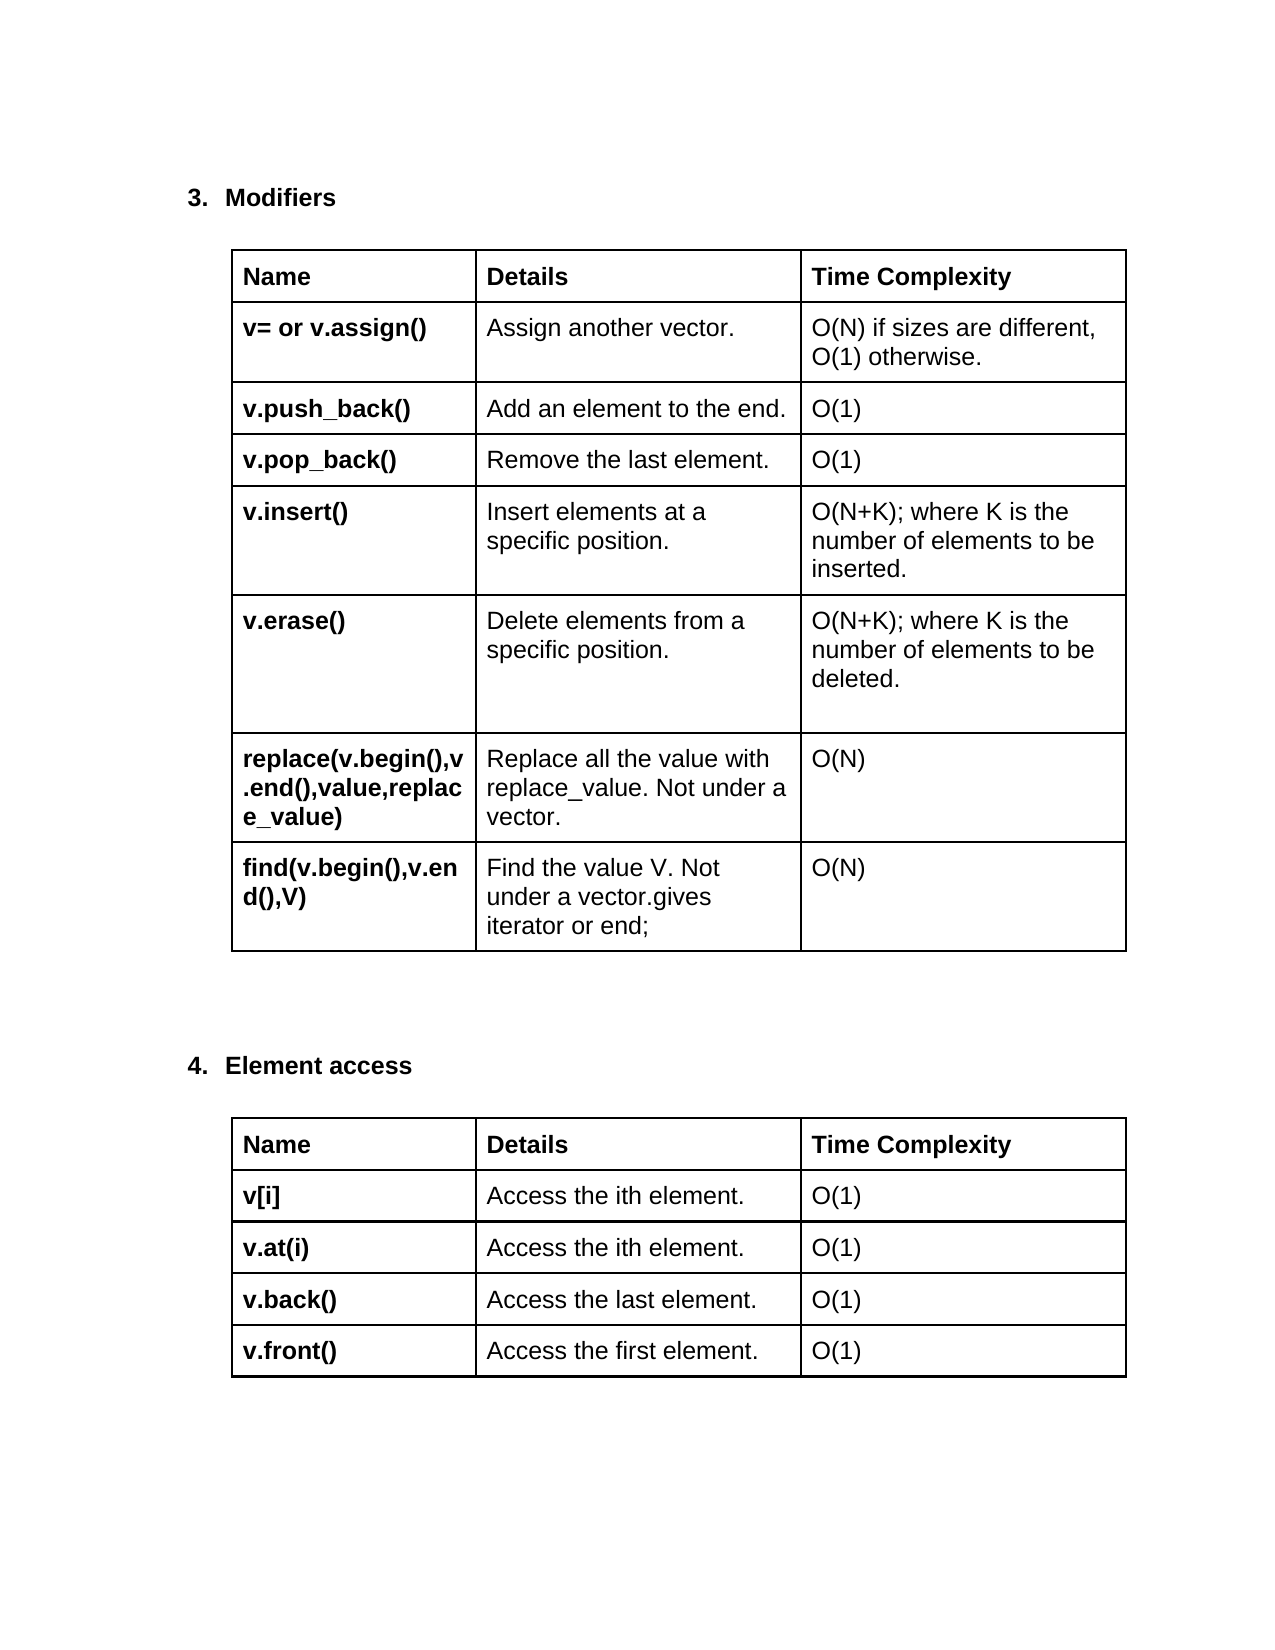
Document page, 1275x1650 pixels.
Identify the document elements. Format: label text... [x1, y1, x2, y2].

table_cell v.erase() [233, 596, 475, 732]
table_cell Find the value V. Not under a vector.gives iterator or end; [477, 843, 800, 950]
table_cell O(N) if sizes are different, O(1) otherwise. [802, 303, 1125, 381]
list Element access [187, 1051, 1125, 1080]
table_cell O(N+K); where K is the number of elements to be deleted. [802, 596, 1125, 732]
table_cell replace(v.begin(),v.end(),value,replace_value) [233, 734, 475, 841]
table_cell O(N+K); where K is the number of elements to be inserted. [802, 487, 1125, 594]
list Modifiers [187, 183, 1125, 212]
table_cell Replace all the value with replace_value. Not under a vector. [477, 734, 800, 841]
table_cell Add an element to the end. [477, 383, 800, 433]
table_header Details [477, 1119, 800, 1169]
table_header Details [477, 251, 800, 301]
table_cell Access the last element. [477, 1274, 800, 1324]
table_cell v[i] [233, 1171, 475, 1220]
table_cell find(v.begin(),v.end(),V) [233, 843, 475, 950]
table_cell O(N) [802, 843, 1125, 950]
table_header Name [233, 251, 475, 301]
table_header Name [233, 1119, 475, 1169]
table_cell O(1) [802, 383, 1125, 433]
table_cell Access the ith element. [477, 1223, 800, 1272]
table_cell v.insert() [233, 487, 475, 594]
table_header Time Complexity [802, 251, 1125, 301]
table_cell O(1) [802, 435, 1125, 484]
table_cell Access the first element. [477, 1326, 800, 1375]
table_cell Delete elements from a specific position. [477, 596, 800, 732]
table_cell Assign another vector. [477, 303, 800, 381]
table_cell v.push_back() [233, 383, 475, 433]
table_cell v.at(i) [233, 1223, 475, 1272]
table_cell Access the ith element. [477, 1171, 800, 1220]
table_cell Insert elements at a specific position. [477, 487, 800, 594]
table_cell O(1) [802, 1274, 1125, 1324]
table_cell O(1) [802, 1223, 1125, 1272]
table_cell O(1) [802, 1326, 1125, 1375]
table_cell v.back() [233, 1274, 475, 1324]
table_cell v= or v.assign() [233, 303, 475, 381]
table_cell v.front() [233, 1326, 475, 1375]
table_cell Remove the last element. [477, 435, 800, 484]
table_cell O(1) [802, 1171, 1125, 1220]
table_header Time Complexity [802, 1119, 1125, 1169]
table_cell O(N) [802, 734, 1125, 841]
table_cell v.pop_back() [233, 435, 475, 484]
